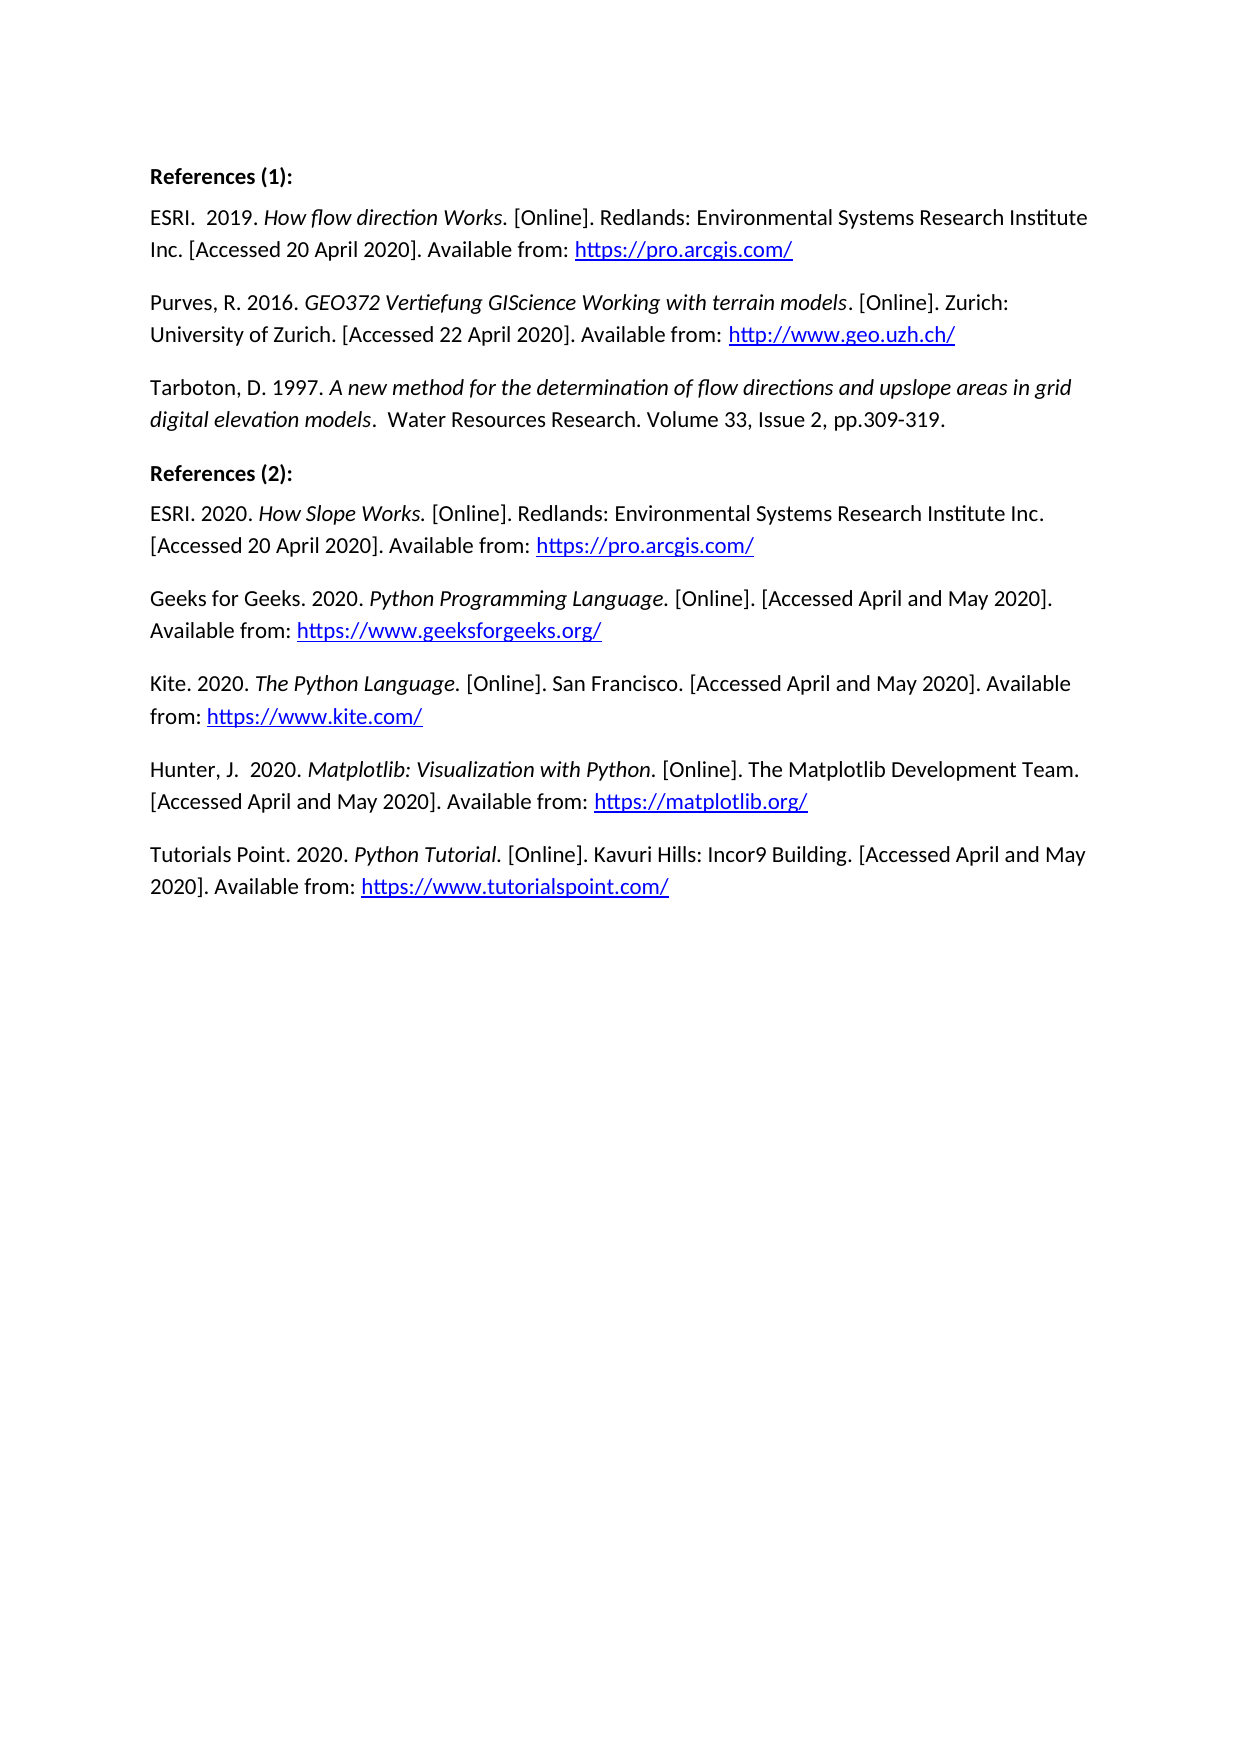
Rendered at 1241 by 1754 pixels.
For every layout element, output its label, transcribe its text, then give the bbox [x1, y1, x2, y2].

text References (2): [150, 459, 1090, 487]
text Tarboton, D. 1997. A new method for the determination of flow directions and upslope areas in grid digital elevation models. Water Resources Research. Volume 33, Issue 2, pp.309-319. [150, 373, 1090, 434]
text Kite. 2020. The Python Language. [Online]. San Francisco. [Accessed April and May 2020]. Available from: https://www.kite.com/ [150, 669, 1090, 730]
text References (1): [150, 162, 1090, 191]
text ESRI. 2019. How flow direction Works. [Online]. Redlands: Environmental Systems Research Institute Inc. [Accessed 20 April 2020]. Available from: https://pro.arcgis.com/ [150, 203, 1090, 263]
text ESRI. 2020. How Slope Works. [Online]. Redlands: Environmental Systems Research Institute Inc. [Accessed 20 April 2020]. Available from: https://pro.arcgis.com/ [150, 499, 1090, 559]
text Geeks for Geeks. 2020. Python Programming Language. [Online]. [Accessed April and May 2020]. Available from: https://www.geeksforgeeks.org/ [150, 584, 1090, 644]
text Hunter, J. 2020. Matplotlib: Visualization with Python. [Online]. The Matplotlib Development Team. [Accessed April and May 2020]. Available from: https://matplotlib.org/ [150, 755, 1090, 815]
text Tutorials Point. 2020. Python Tutorial. [Online]. Kavuri Hills: Incor9 Building. [Accessed April and May 2020]. Available from: https://www.tutorialspoint.com/ [150, 840, 1090, 900]
text Purves, R. 2016. GEO372 Vertiefung GIScience Working with terrain models. [Online]. Zurich: University of Zurich. [Accessed 22 April 2020]. Available from: http://www.geo.uzh.ch/ [150, 288, 1090, 348]
